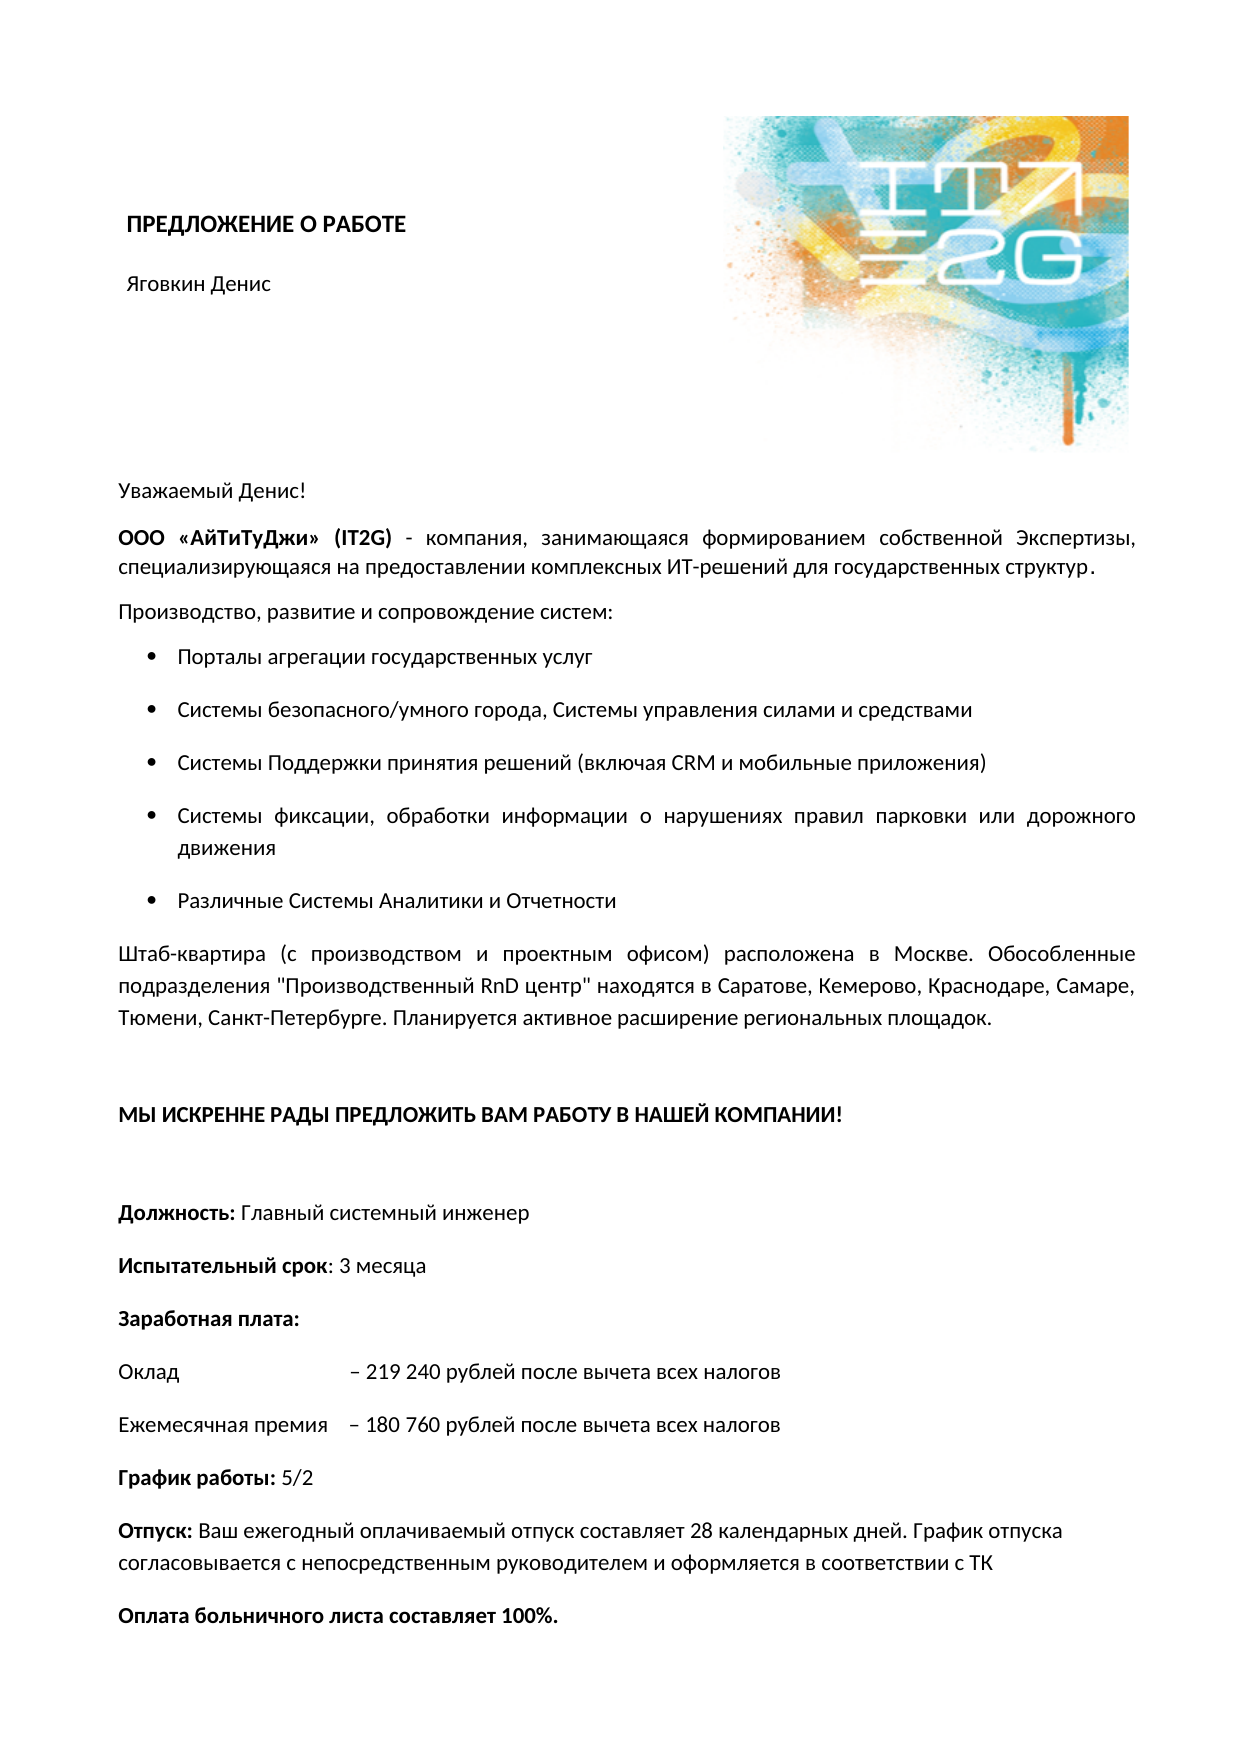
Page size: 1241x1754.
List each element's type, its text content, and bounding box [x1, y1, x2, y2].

list Отпуск: Ваш ежегодный оплачиваемый отпуск составляет 28 календарных дней. График отпуска согласовывается с непосредственным руководителем и оформляется в соответствии с ТК [118, 1516, 1137, 1576]
list Штаб-квартира (с производством и проектным офисом) расположена в Москве. Обособленные подразделения "Производственный RnD центр" находятся в Саратове, Кемерово, Краснодаре, Самаре, Тюмени, Санкт-Петербурге. Планируется активное расширение региональных площадок. [118, 939, 1137, 1031]
list Ежемесячная премия – 180 760 рублей после вычета всех налогов [118, 1410, 1181, 1438]
list Оплата больничного листа составляет 100%. [118, 1601, 1137, 1629]
text ООО «АйТиТуДжи» (IT2G) - компания, занимающаяся формированием собственной Экспертизы, специализирующаяся на предоставлении комплексных ИТ-решений для государственных структур. [118, 523, 1137, 580]
list Должность: Главный системный инженер [118, 1198, 1137, 1226]
list Системы Поддержки принятия решений (включая CRM и мобильные приложения) [148, 748, 1137, 776]
text Уважаемый Денис! [118, 476, 1137, 504]
list Системы безопасного/умного города, Системы управления силами и средствами [148, 695, 1137, 723]
table_header [591, 108, 1137, 476]
list Заработная плата: [118, 1304, 1181, 1332]
picture [723, 116, 1129, 468]
text Производство, развитие и сопровождение систем: [118, 597, 1137, 625]
list МЫ ИСКРЕННЕ РАДЫ ПРЕДЛОЖИТЬ ВАМ РАБОТУ В НАШЕЙ КОМПАНИИ! [118, 1101, 1137, 1129]
list Испытательный срок: 3 месяца [118, 1251, 1137, 1279]
table_header ПРЕДЛОЖЕНИЕ О РАБОТЕ Яговкин Денис [118, 108, 591, 476]
list Различные Системы Аналитики и Отчетности [148, 886, 1137, 914]
list Системы фиксации, обработки информации о нарушениях правил парковки или дорожного движения [148, 801, 1137, 861]
list Оклад – 219 240 рублей после вычета всех налогов [118, 1357, 1181, 1385]
list График работы: 5/2 [118, 1463, 1137, 1491]
list Порталы агрегации государственных услуг [148, 642, 1108, 670]
